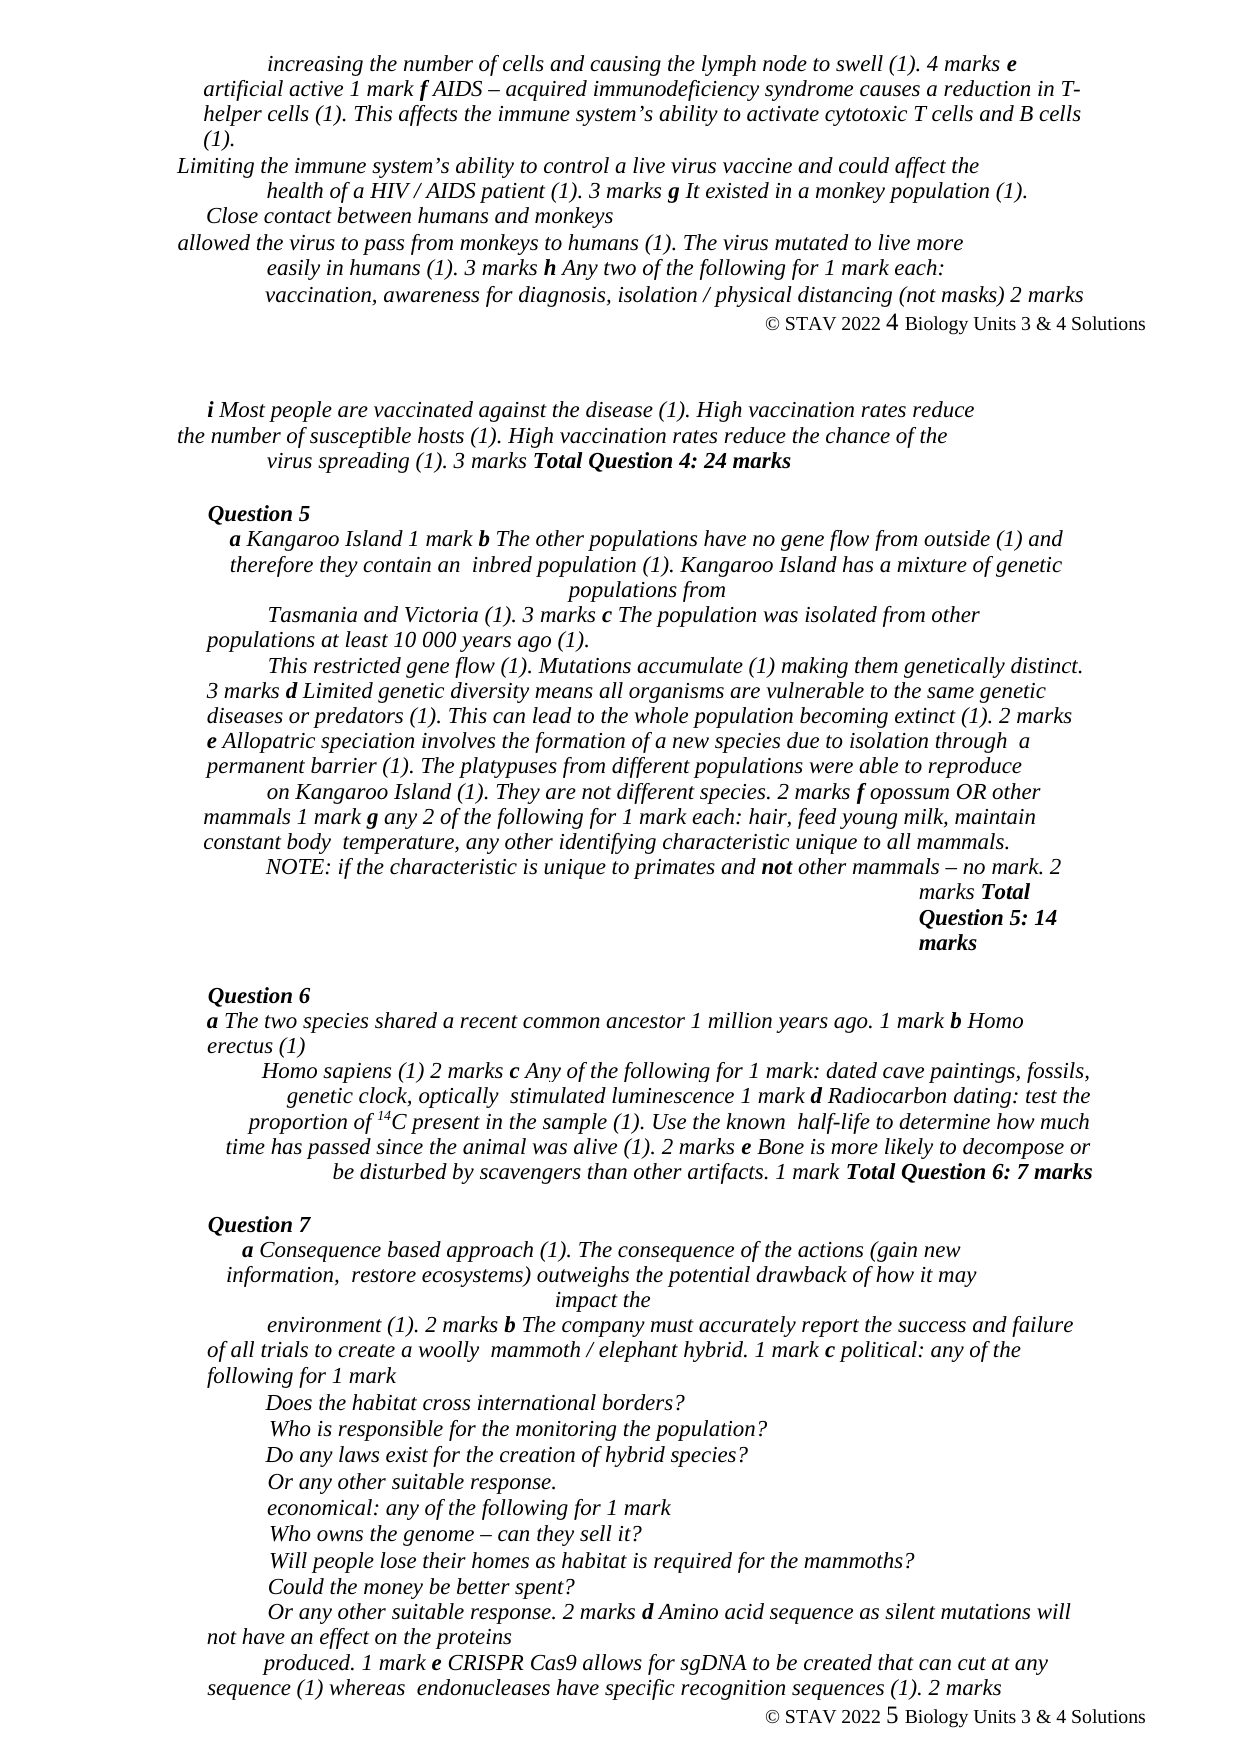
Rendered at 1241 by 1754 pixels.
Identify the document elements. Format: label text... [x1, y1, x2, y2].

text This restricted gene flow (1). Mutations accumulate (1) making them genetically distinct. 3 marks d Limited genetic diversity means all organisms are vulnerable to the same genetic diseases or predators (1). This can lead to the whole population becoming extinct (1). 2 marks e Allopatric speciation involves the formation of a new species due to isolation through a permanent barrier (1). The platypuses from different populations were able to reproduce [207, 653, 1087, 779]
text virus spreading (1). 3 marks Total Question 4: 24 marks [267, 448, 1087, 473]
text the number of susceptible hosts (1). High vaccination rates reduce the chance of the [59, 422, 948, 448]
text allowed the virus to pass from monkeys to humans (1). The virus mutated to live more [59, 229, 964, 255]
text i Most people are vaccinated against the disease (1). High vaccination rates reduce [207, 396, 1145, 422]
text vaccination, awareness for diagnosis, isolation / physical distancing (not masks) 2 marks [59, 281, 1086, 307]
text Who is responsible for the monitoring the population? [269, 1415, 1145, 1441]
text Or any other suitable response. [267, 1468, 1145, 1494]
text © STAV 2022 5 Biology Units 3 & 4 Solutions [59, 1700, 1146, 1729]
text a Consequence based approach (1). The consequence of the actions (gain new information, restore ecosystems) outweighs the potential drawback of how it may impact the [207, 1237, 998, 1313]
text health of a HIV / AIDS patient (1). 3 marks g It existed in a monkey population (1). Close contact between humans and monkeys [206, 178, 1087, 228]
text Does the habitat cross international borders? [265, 1389, 1145, 1415]
text Will people lose their homes as habitat is required for the mammoths? [269, 1547, 1145, 1573]
text Who owns the genome – can they sell it? [269, 1520, 1145, 1547]
text Question 5 [208, 501, 1145, 527]
text on Kangaroo Island (1). They are not different species. 2 marks f opossum OR other mammals 1 mark g any 2 of the following for 1 mark each: hair, feed young milk, maintain constant body temperature, any other identifying characteristic unique to all mammals. [203, 779, 1088, 854]
text a The two species shared a recent common ancestor 1 million years ago. 1 mark b Homo erectus (1) [207, 1008, 1088, 1058]
text increasing the number of cells and causing the lymph node to swell (1). 4 marks e artificial active 1 mark f AIDS – acquired immunodeficiency syndrome causes a reduction in T-helper cells (1). This affects the immune system’s ability to activate cytotoxic T cells and B cells (1). [203, 51, 1088, 151]
text produced. 1 mark e CRISPR Cas9 allows for sgDNA to be created that can cut at any sequence (1) whereas endonucleases have specific recognition sequences (1). 2 marks [207, 1650, 1088, 1700]
text Tasmania and Victoria (1). 3 marks c The population was isolated from other populations at least 10 000 years ago (1). [207, 603, 1087, 653]
text © STAV 2022 4 Biology Units 3 & 4 Solutions [59, 307, 1146, 336]
text Question 6 [208, 982, 1145, 1008]
text Homo sapiens (1) 2 marks c Any of the following for 1 mark: dated cave paintings, fossils, genetic clock, optically stimulated luminescence 1 mark d Radiocarbon dating: test the proportion of 14C present in the sample (1). Use the known half-life to determine how much time has passed since the animal was alive (1). 2 marks e Bone is more likely to decompose or be disturbed by scavengers than other artifacts. 1 mark Total Question 6: 7 marks [207, 1059, 1093, 1184]
text Or any other suitable response. 2 marks d Amino acid sequence as silent mutations will not have an effect on the proteins [207, 1599, 1087, 1649]
text economical: any of the following for 1 mark [267, 1494, 1145, 1520]
text NOTE: if the characteristic is unique to primates and not other mammals – no mark. 2 marks Total Question 5: 14 marks [266, 855, 1087, 955]
text Do any laws exist for the creation of hybrid species? [265, 1441, 1145, 1468]
text Limiting the immune system’s ability to control a live virus vaccine and could affect the [59, 152, 980, 178]
text a Kangaroo Island 1 mark b The other populations have no gene flow from outside (1) and therefore they contain an inbred population (1). Kangaroo Island has a mixture of genetic populations from [207, 527, 1088, 602]
text Question 7 [208, 1211, 1145, 1237]
text easily in humans (1). 3 marks h Any two of the following for 1 mark each: [207, 255, 1087, 280]
text Could the money be better spent? [268, 1573, 1145, 1599]
text environment (1). 2 marks b The company must accurately report the success and failure of all trials to create a woolly mammoth / elephant hybrid. 1 mark c political: any of the following for 1 mark [207, 1313, 1088, 1388]
